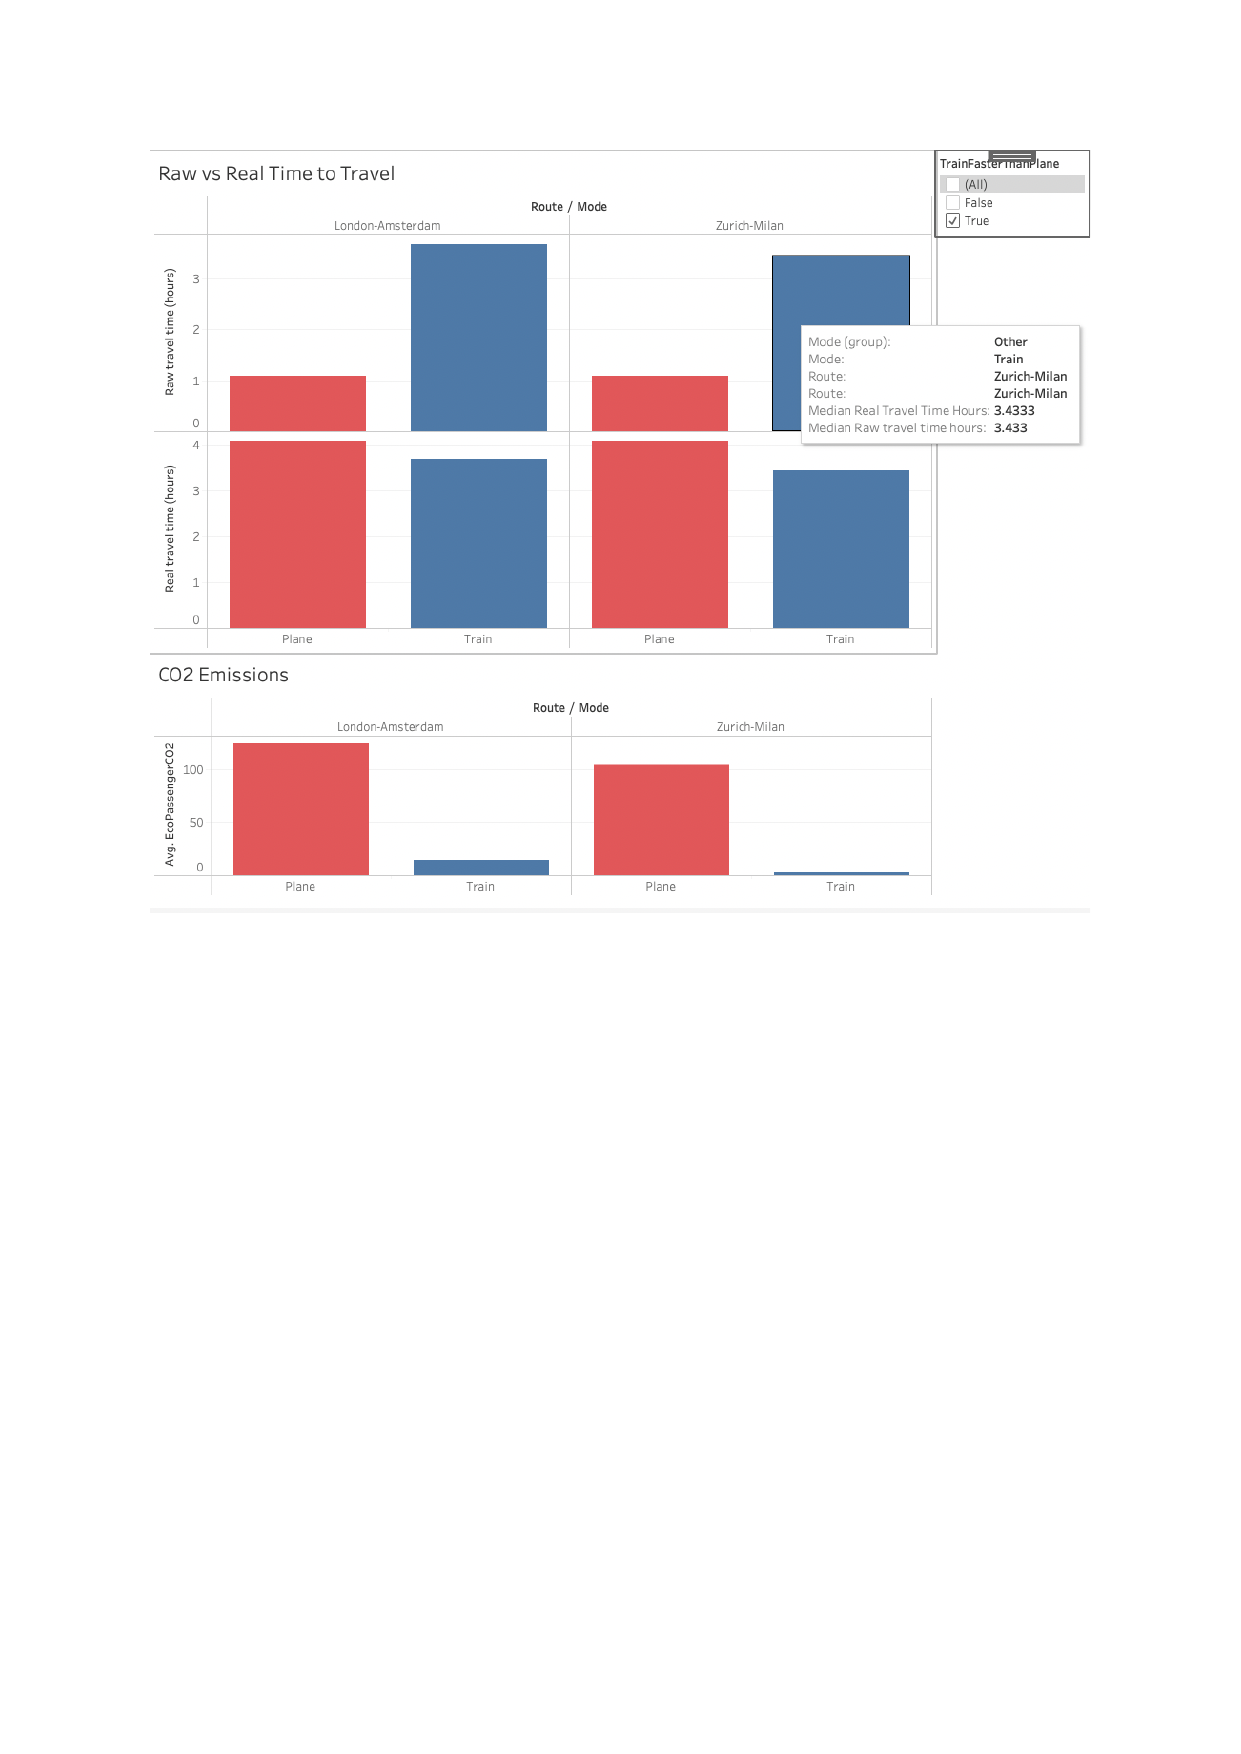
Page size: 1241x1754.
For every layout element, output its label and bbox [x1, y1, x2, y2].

picture [150, 150, 1091, 913]
